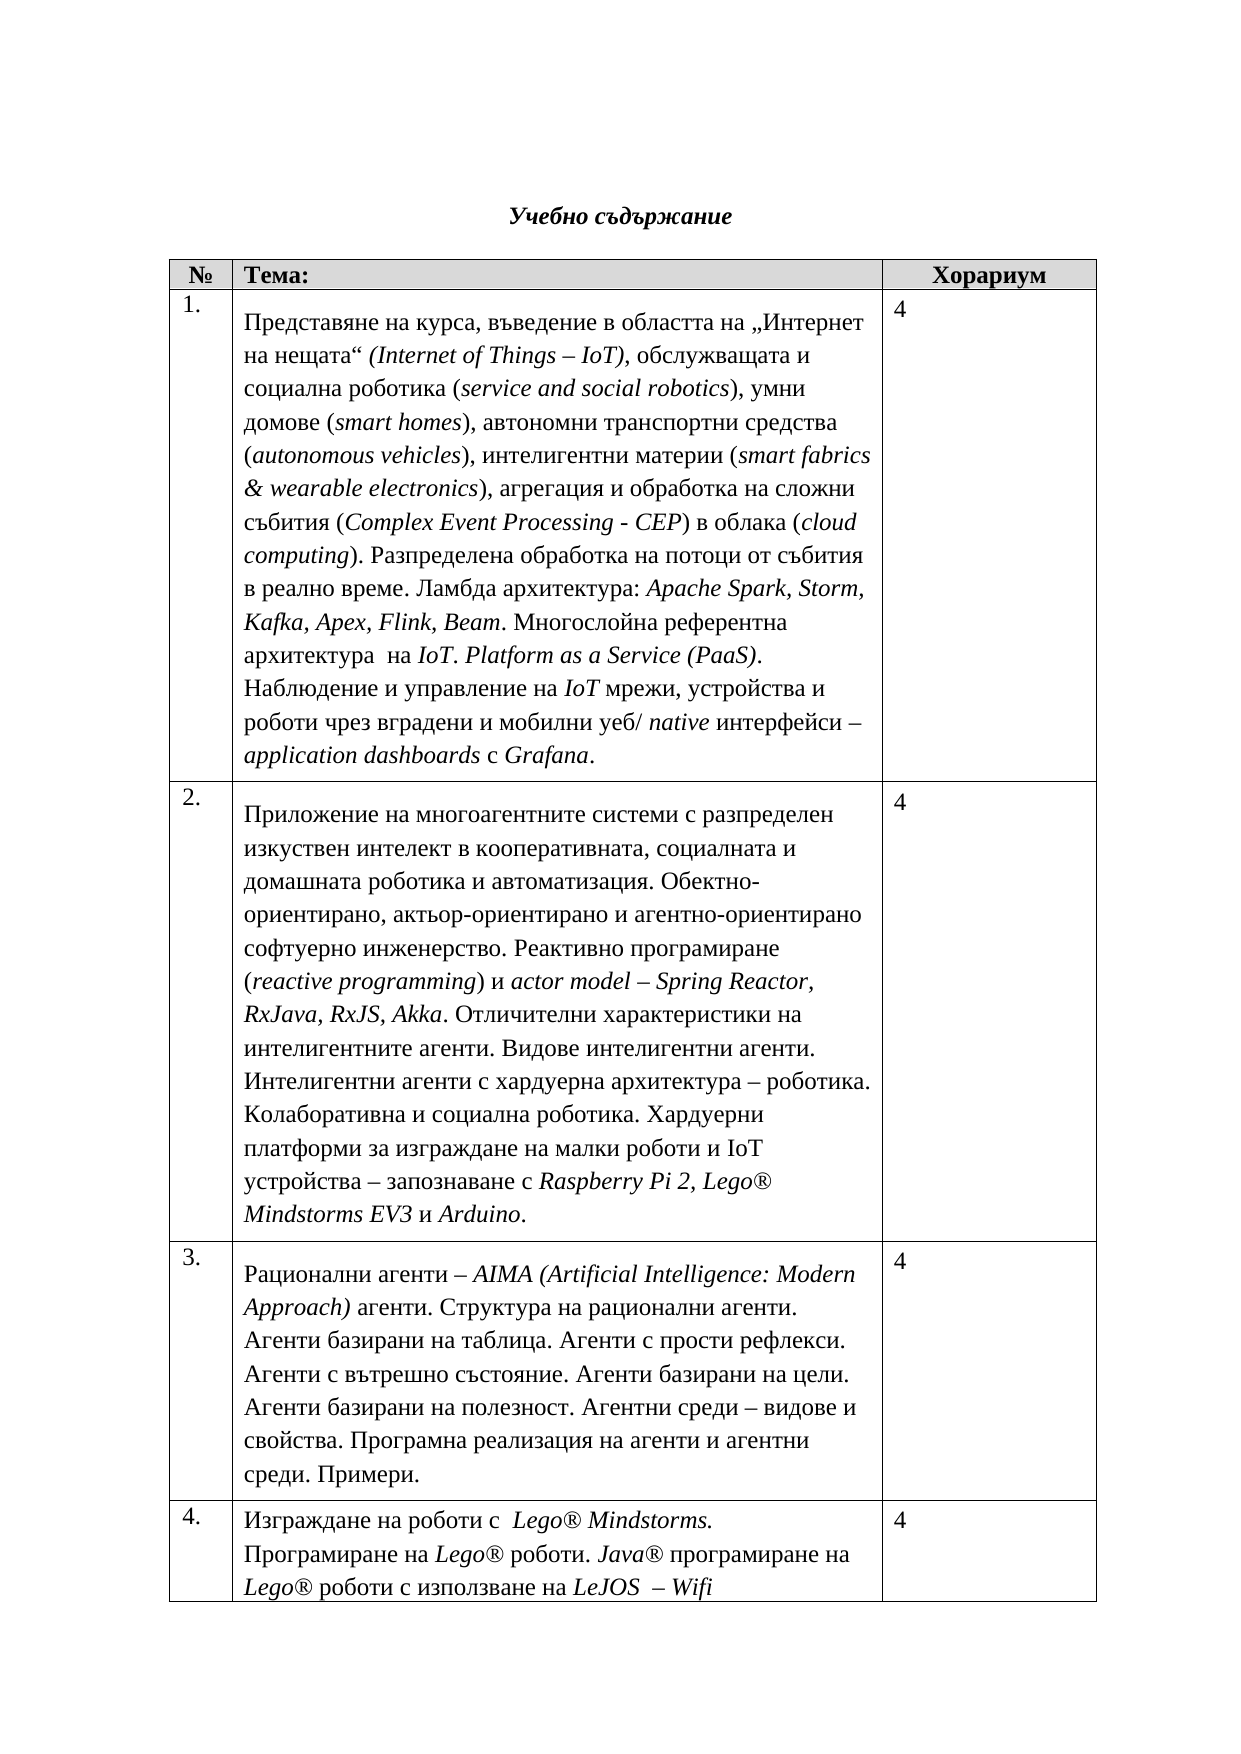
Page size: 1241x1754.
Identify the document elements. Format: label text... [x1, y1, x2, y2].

table_header Тема: [233, 260, 882, 288]
table_cell Представяне на курса, въведение в областта на „Интернет на нещата“ (Internet of Things – IoT), обслужващата и социална роботика (service and social robotics), умни домове (smart homes), автономни транспортни средства (autonomous vehicles), интелигентни материи (smart fabrics & wearable electronics), агрегация и обработка на сложни събития (Complex Event Processing - CEP) в облака (cloud computing). Разпределена обработка на потоци от събития в реално време. Ламбда архитектура: Apache Spark, Storm, Kafka, Apex, Flink, Beam. Многослойна референтна архитектура на IoT. Platform as a Service (PaaS). Наблюдение и управление на IoT мрежи, устройства и роботи чрез вградени и мобилни уеб/ native интерфейси – application dashboards с Grafana. [233, 290, 882, 781]
table_cell [170, 782, 232, 1241]
table_cell Рационални агенти – AIMA (Artificial Intelligence: Modern Approach) агенти. Структура на рационални агенти. Агенти базирани на таблица. Агенти с прости рефлекси. Агенти с вътрешно състояние. Агенти базирани на цели. Агенти базирани на полезност. Агентни среди – видове и свойства. Програмна реализация на агенти и агентни среди. Примери. [233, 1242, 882, 1500]
table_header Хорариум [883, 260, 1096, 288]
table_cell 4 [883, 290, 1096, 781]
table_cell [170, 1501, 232, 1601]
table_cell 4 [883, 1501, 1096, 1601]
table_cell 4 [883, 1242, 1096, 1500]
table_cell 4 [883, 782, 1096, 1241]
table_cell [233, 1501, 882, 1601]
table_cell Приложение на многоагентните системи с разпределен изкуствен интелект в кооперативната, социалната и домашната роботика и автоматизация. Обектно-ориентирано, актьор-ориентирано и агентно-ориентирано софтуерно инженерство. Реактивно програмиране (reactive programming) и actor model – Spring Reactor, RxJava, RxJS, Akka. Отличителни характеристики на интелигентните агенти. Видове интелигентни агенти. Интелигентни агенти с хардуерна архитектура – роботика. Колаборативна и социална роботика. Хардуерни платформи за изграждане на малки роботи и IoT устройства – запознаване с Raspberry Pi 2, Lego® Mindstorms EV3 и Arduino. [233, 782, 882, 1241]
table_cell [170, 1242, 232, 1500]
table_header № [170, 260, 232, 288]
subtitle Учебно съдържание [177, 201, 1063, 230]
table_cell [170, 290, 232, 781]
